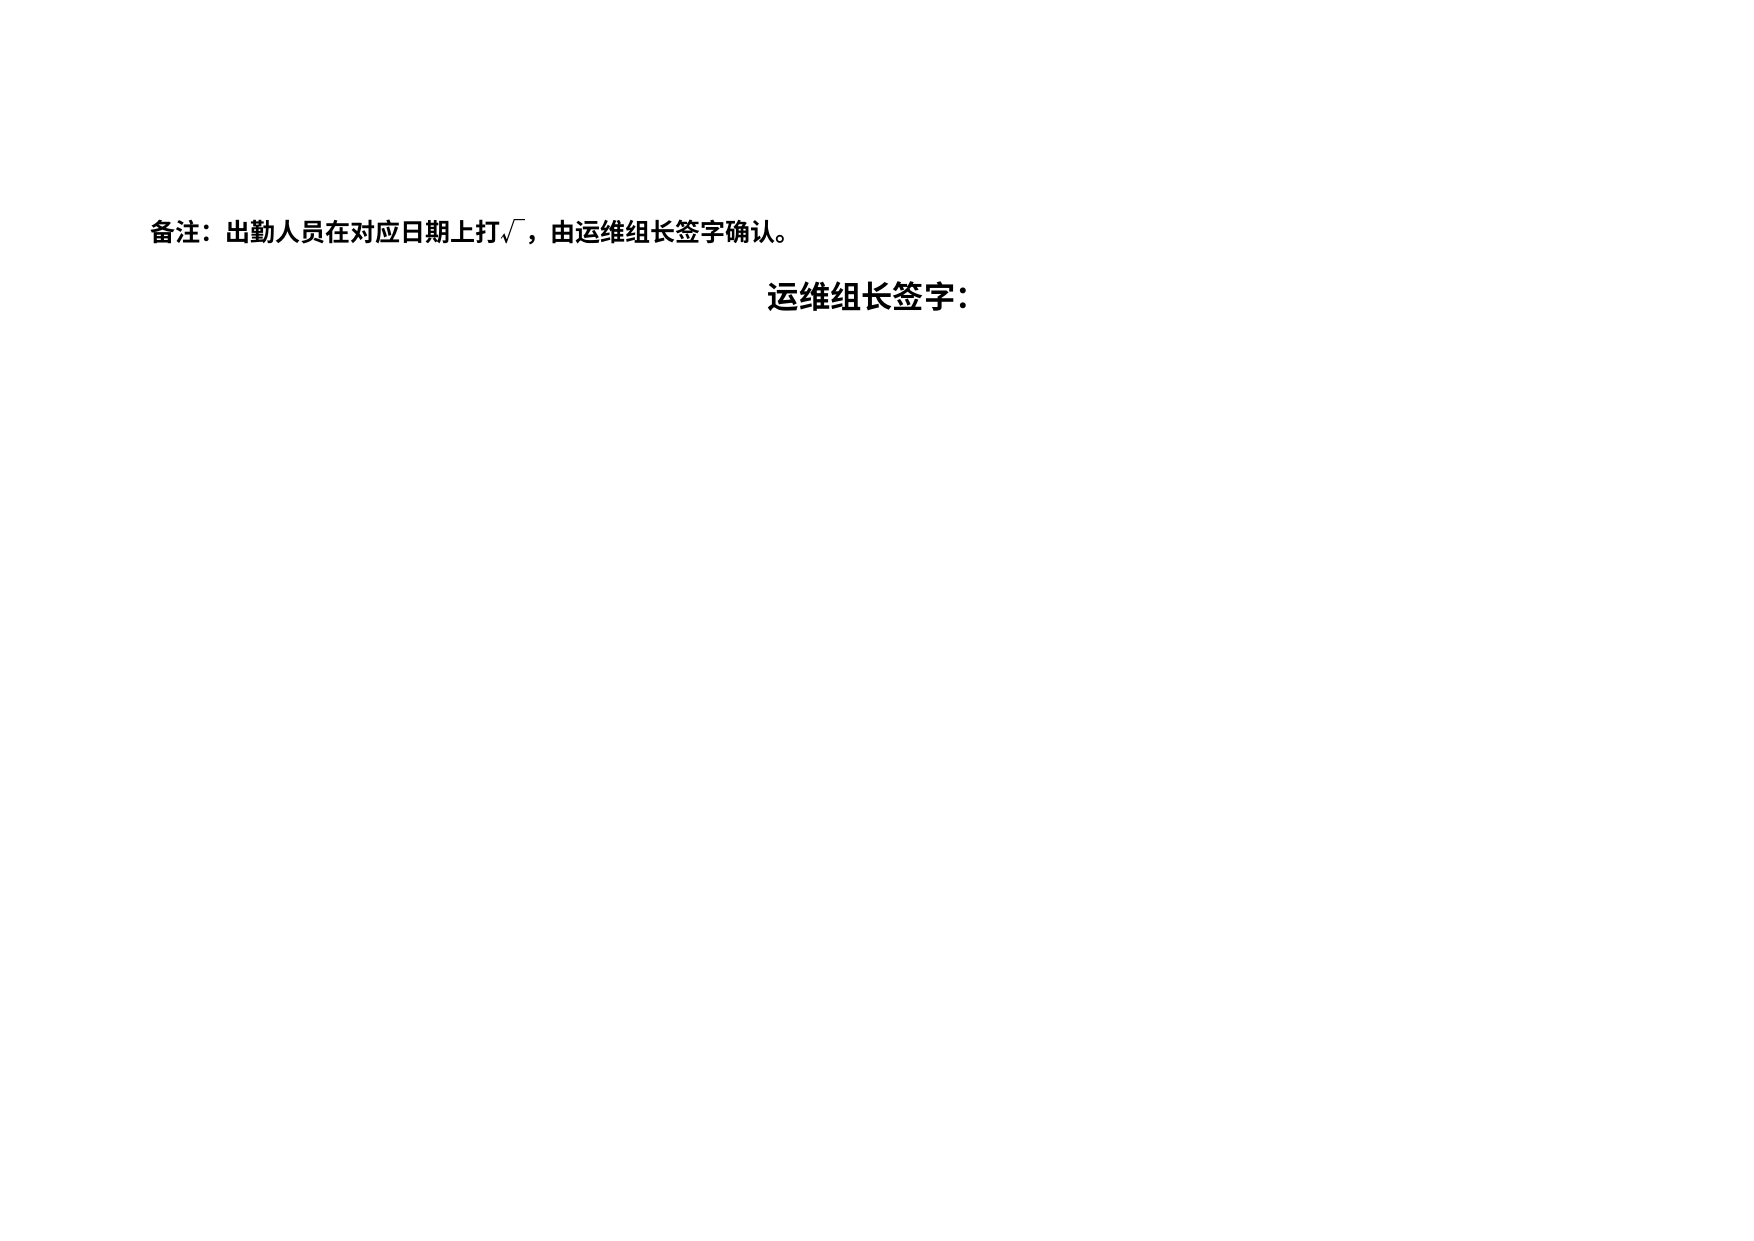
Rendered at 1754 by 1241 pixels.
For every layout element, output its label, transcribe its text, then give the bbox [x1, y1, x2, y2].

text 备注：出勤人员在对应日期上打√，由运维组长签字确认。 [150, 198, 1463, 263]
text 运维组长签字： [150, 263, 1604, 328]
